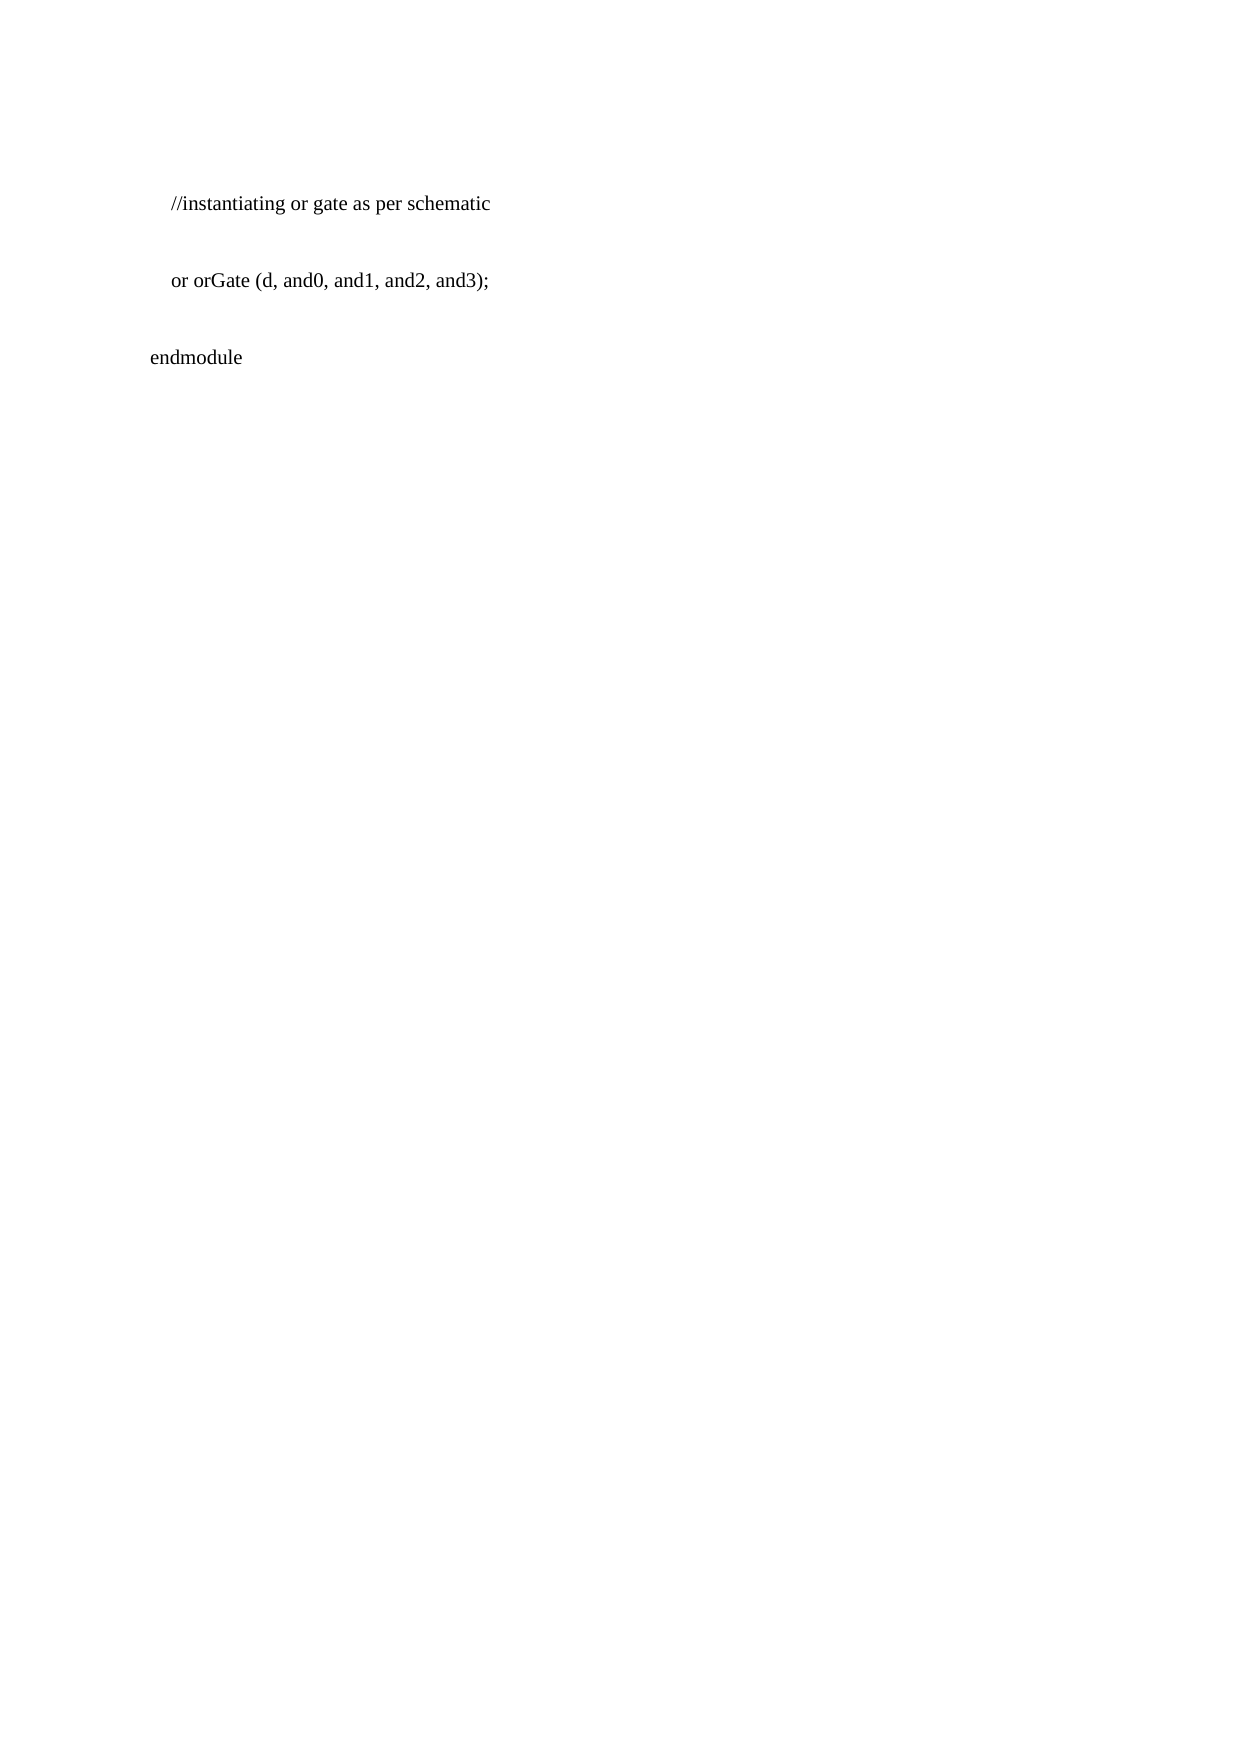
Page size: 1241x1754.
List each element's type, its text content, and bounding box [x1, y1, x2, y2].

text or orGate (d, and0, and1, and2, and3); [150, 268, 1090, 292]
text //instantiating or gate as per schematic [150, 191, 1090, 214]
text endmodule [150, 345, 1090, 369]
